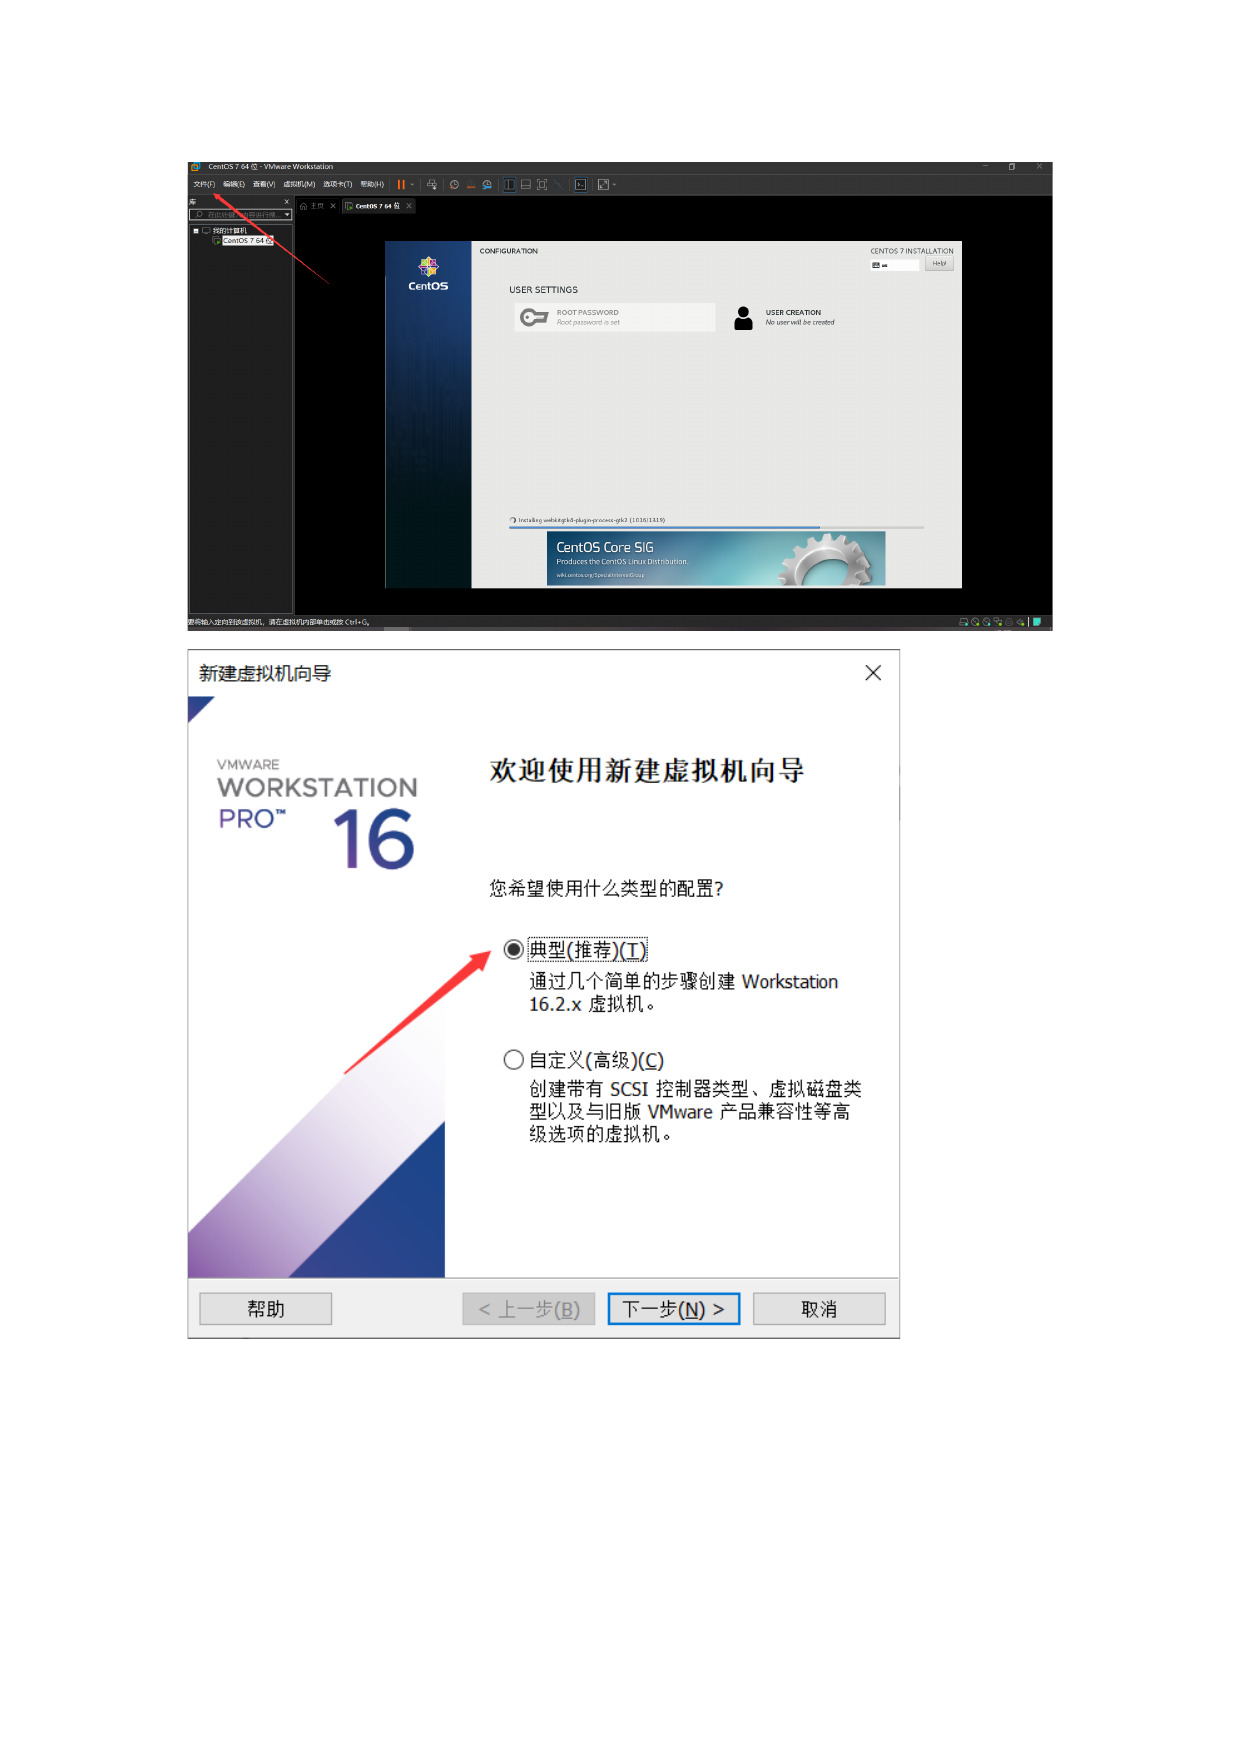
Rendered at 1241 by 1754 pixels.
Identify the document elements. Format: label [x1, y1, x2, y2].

picture [187, 649, 901, 1339]
picture [187, 162, 1053, 631]
